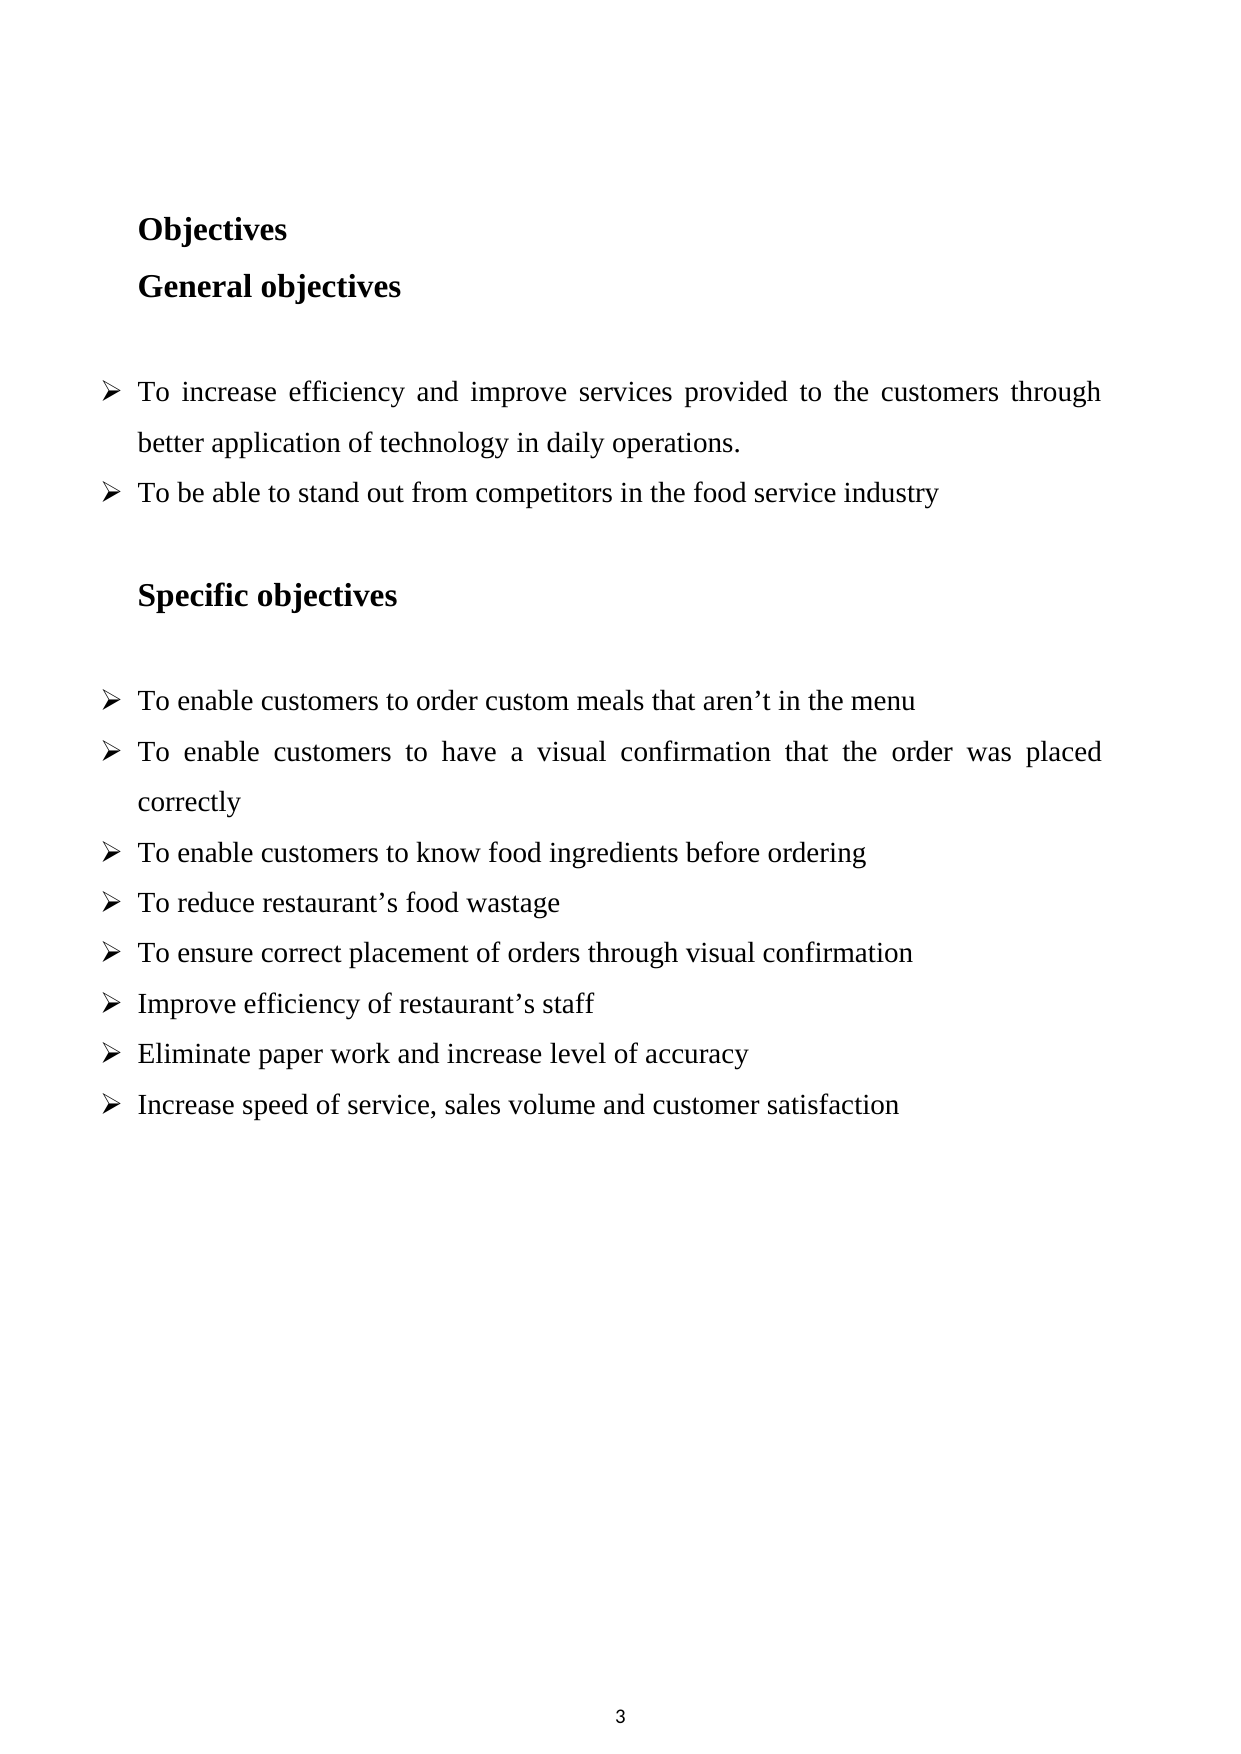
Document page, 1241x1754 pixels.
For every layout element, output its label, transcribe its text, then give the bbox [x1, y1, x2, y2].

list Eliminate paper work and increase level of accuracy [100, 1036, 1103, 1070]
list Improve efficiency of restaurant’s staff [100, 986, 1103, 1019]
list To increase efficiency and improve services provided to the customers through better application of technology in daily operations. [100, 374, 1103, 458]
list Increase speed of service, sales volume and customer satisfaction [100, 1087, 1103, 1120]
list To ensure correct placement of orders through visual confirmation [100, 936, 1103, 969]
text Objectives [137, 209, 1103, 247]
list To enable customers to order custom meals that aren’t in the menu [100, 683, 1103, 717]
list To be able to stand out from competitors in the food service industry [100, 475, 1103, 509]
list To enable customers to have a visual confirmation that the order was placed correctly [100, 734, 1103, 818]
list To reduce restaurant’s food wastage [100, 885, 1103, 919]
list To enable customers to know food ingredients before ordering [100, 835, 1103, 868]
text Specific objectives [137, 576, 1103, 614]
text General objectives [137, 266, 1103, 305]
